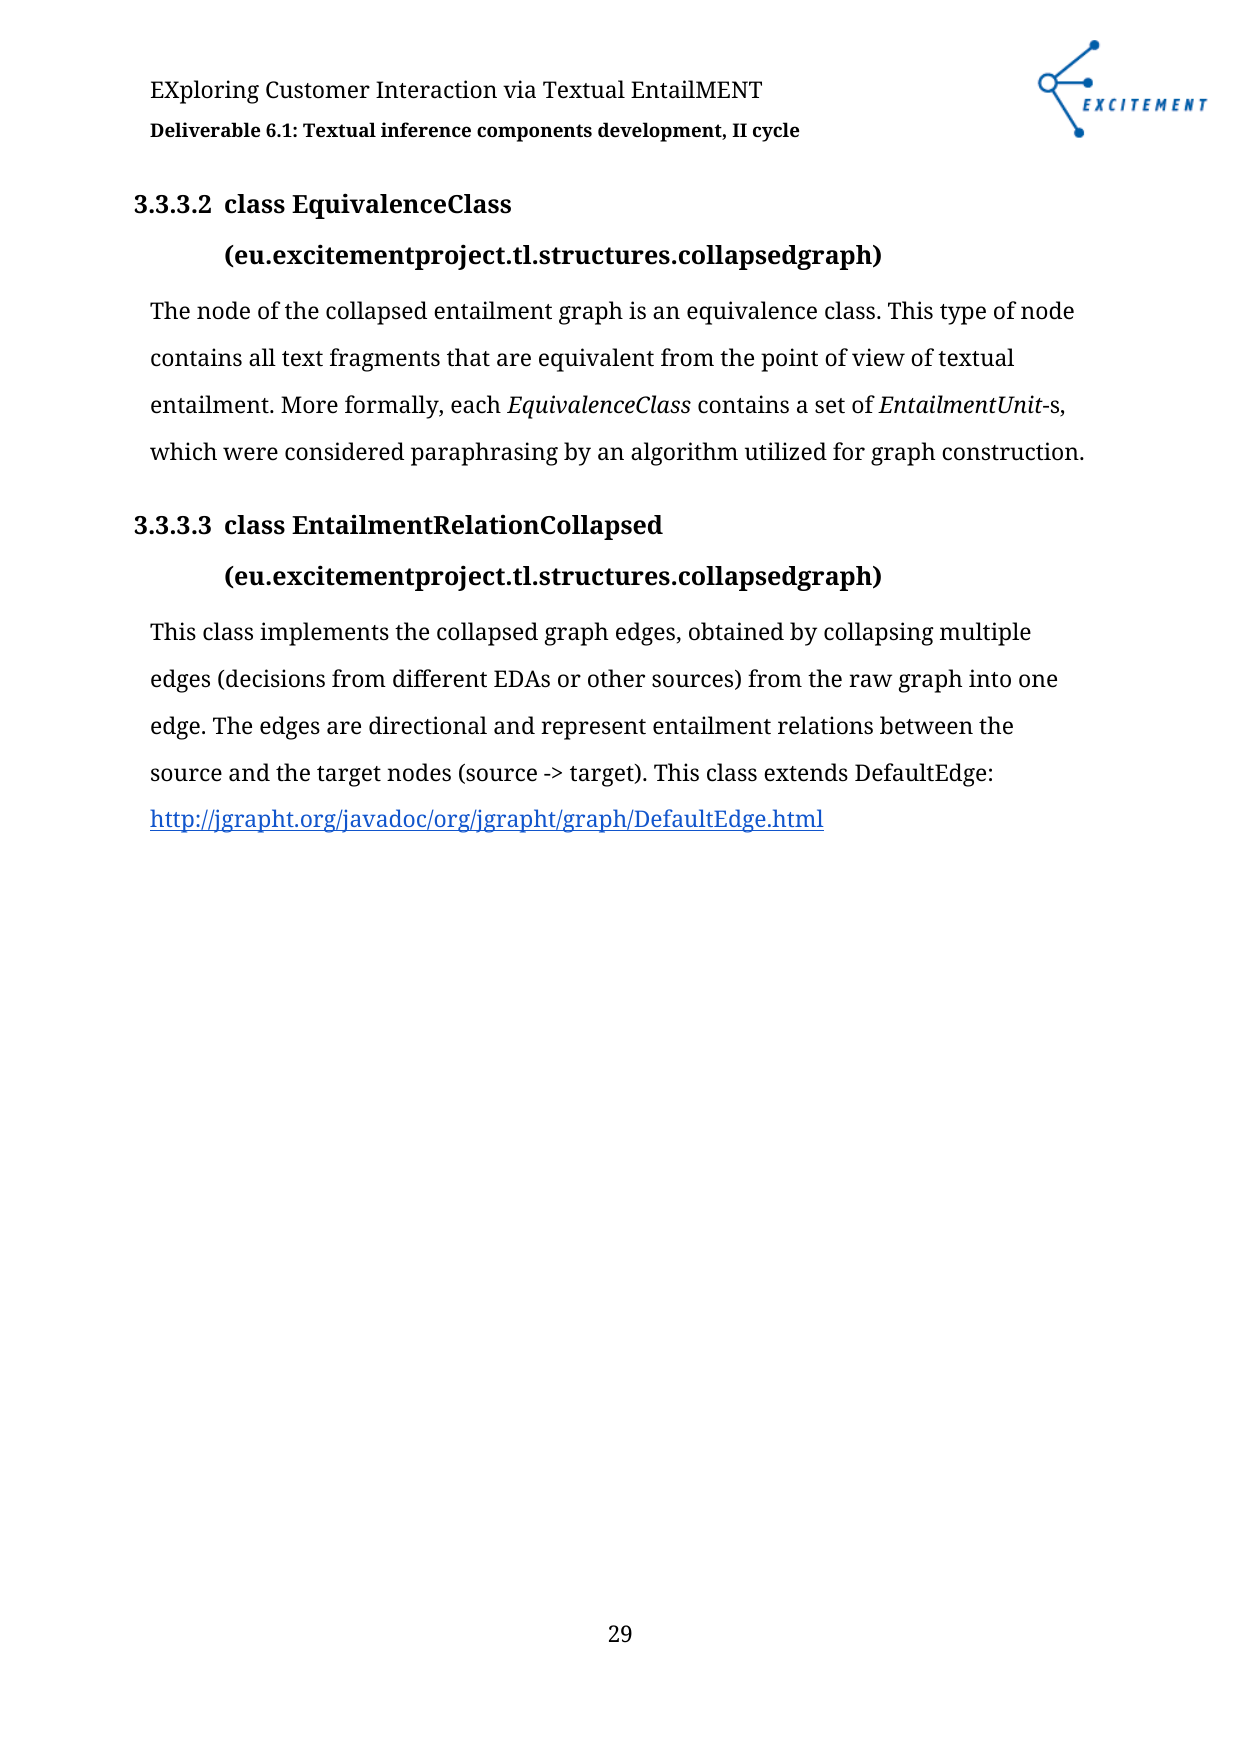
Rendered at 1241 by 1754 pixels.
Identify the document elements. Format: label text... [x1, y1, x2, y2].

subtitle class EntailmentRelationCollapsed (eu.excitementproject.tl.structures.collapsedgraph) [134, 508, 1090, 593]
subtitle class EquivalenceClass (eu.excitementproject.tl.structures.collapsedgraph) [134, 187, 1090, 272]
picture [1028, 29, 1212, 152]
text This class implements the collapsed graph edges, obtained by collapsing multiple edges (decisions from different EDAs or other sources) from the raw graph into one edge. The edges are directional and represent entailment relations between the source and the target nodes (source -> target). This class extends DefaultEdge: http://jgrapht.org/javadoc/org/jgrapht/graph/DefaultEdge.html [150, 616, 1090, 835]
text The node of the collapsed entailment graph is an equivalence class. This type of node contains all text fragments that are equivalent from the point of view of textual entailment. More formally, each EquivalenceClass contains a set of EntailmentUnit-s, which were considered paraphrasing by an algorithm utilized for graph construction. [150, 295, 1090, 467]
